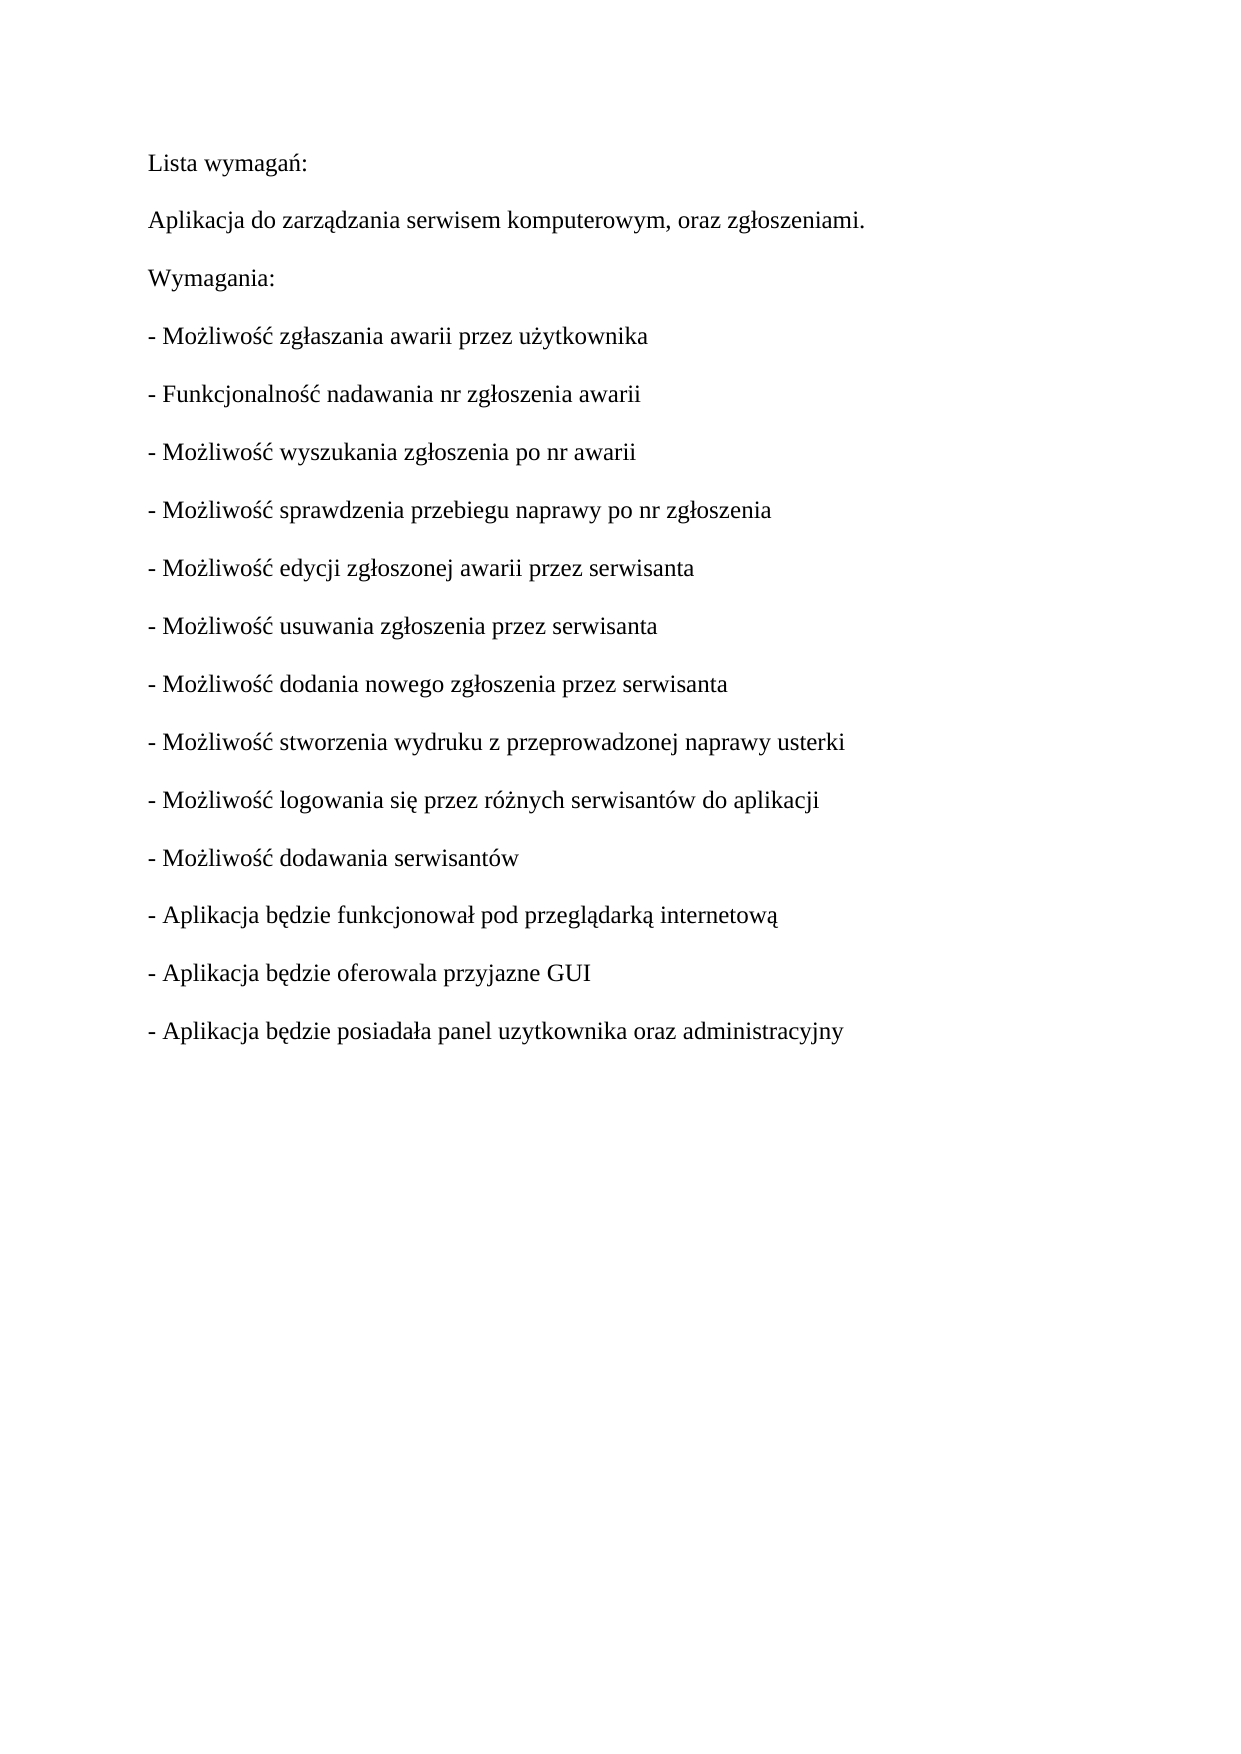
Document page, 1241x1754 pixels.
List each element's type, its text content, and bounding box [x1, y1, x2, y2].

text - Możliwość stworzenia wydruku z przeprowadzonej naprawy usterki [148, 727, 1093, 756]
text Aplikacja do zarządzania serwisem komputerowym, oraz zgłoszeniami. [148, 206, 1093, 234]
text - Aplikacja będzie funkcjonował pod przeglądarką internetową [148, 901, 1093, 929]
text - Aplikacja będzie oferowala przyjazne GUI [148, 958, 1093, 987]
text - Możliwość dodawania serwisantów [148, 843, 1093, 871]
text - Możliwość usuwania zgłoszenia przez serwisanta [148, 611, 1093, 640]
text - Możliwość zgłaszania awarii przez użytkownika [148, 321, 1093, 350]
text - Możliwość logowania się przez różnych serwisantów do aplikacji [148, 785, 1093, 813]
text - Aplikacja będzie posiadała panel uzytkownika oraz administracyjny [148, 1016, 1093, 1045]
text - Funkcjonalność nadawania nr zgłoszenia awarii [148, 379, 1093, 408]
text - Możliwość wyszukania zgłoszenia po nr awarii [148, 437, 1093, 466]
text - Możliwość edycji zgłoszonej awarii przez serwisanta [148, 553, 1093, 582]
text Wymagania: [148, 263, 1093, 292]
text - Możliwość dodania nowego zgłoszenia przez serwisanta [148, 669, 1093, 698]
text Lista wymagań: [148, 148, 1093, 176]
text - Możliwość sprawdzenia przebiegu naprawy po nr zgłoszenia [148, 495, 1093, 524]
